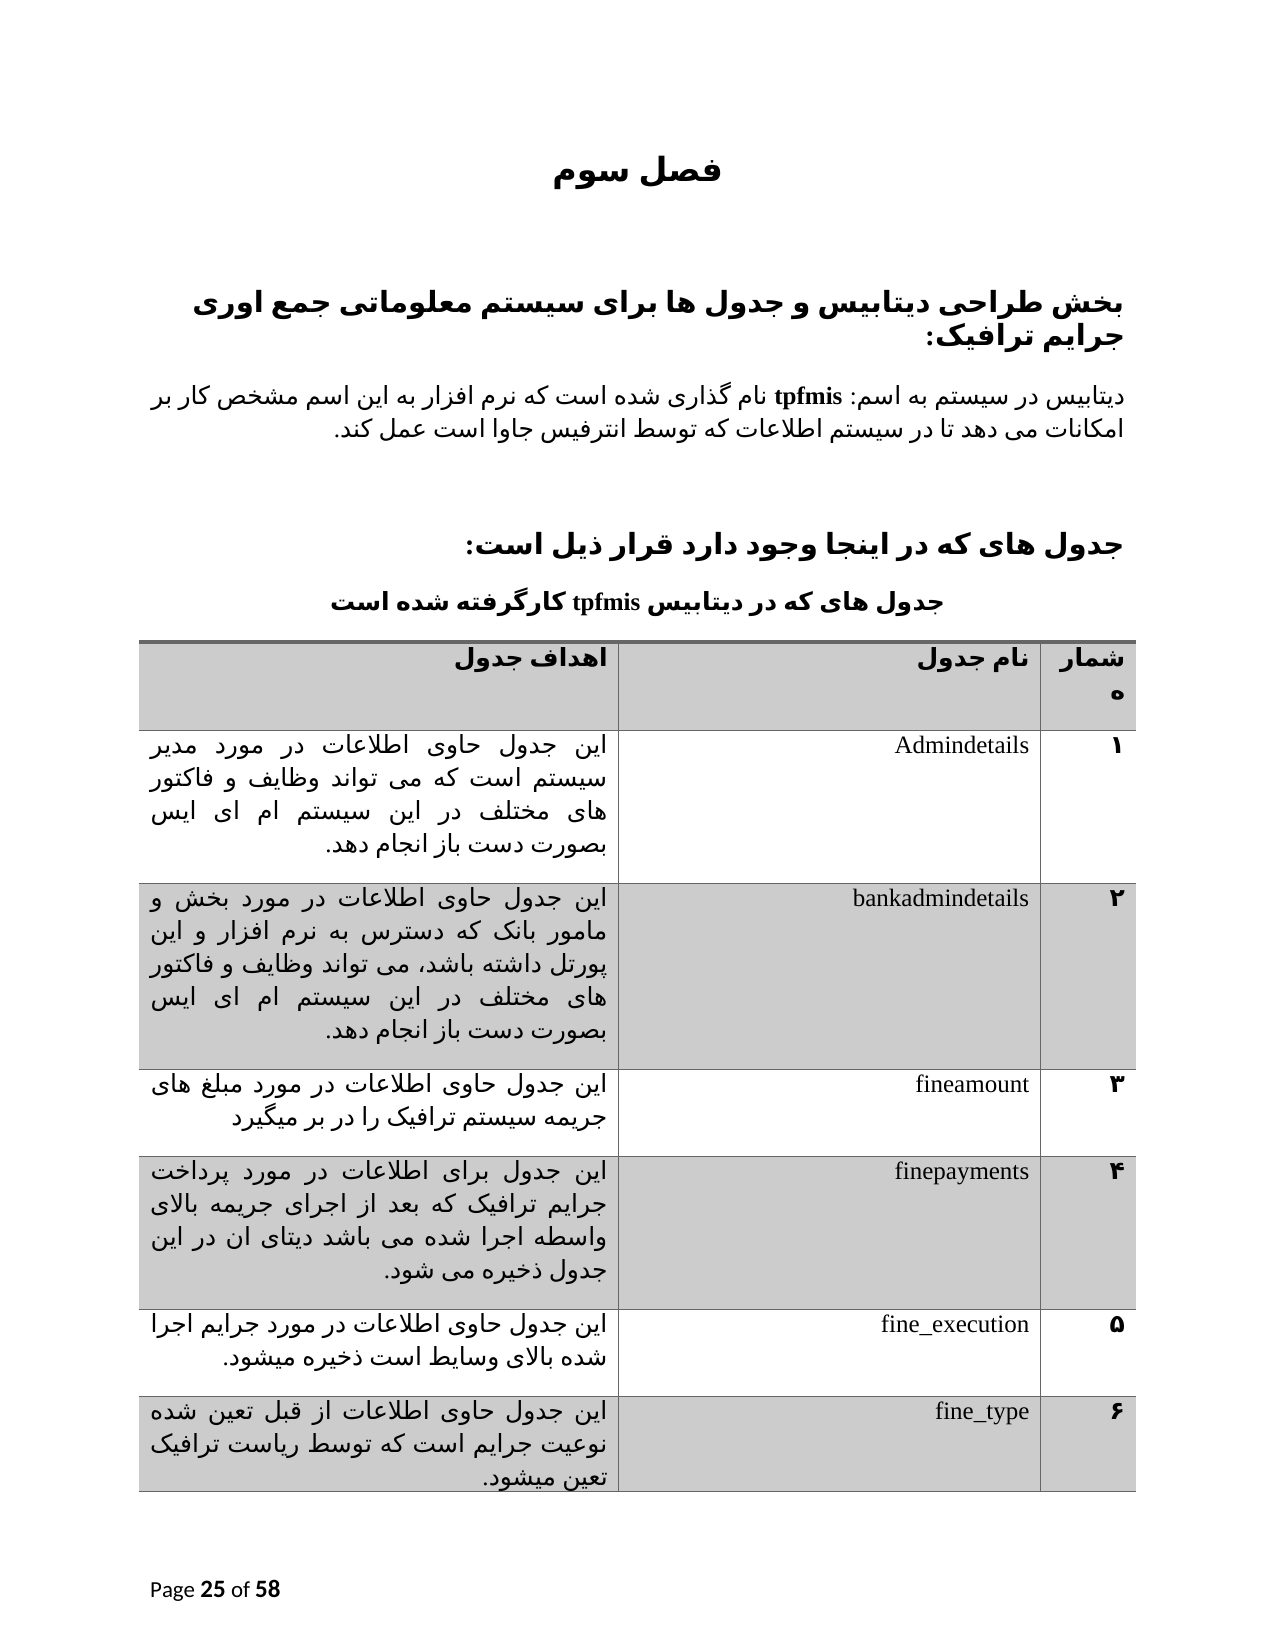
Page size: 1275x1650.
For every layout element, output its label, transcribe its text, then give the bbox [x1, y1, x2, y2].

text دیتابیس در سیستم به اسم: tpfmis نام گذاری شده است که نرم افزار به این اسم مشخص کار بر امکانات می دهد تا در سیستم اطلاعات که توسط انترفیس جاوا است عمل کند. [150, 381, 1125, 443]
table_header جدول های که در دیتابیس tpfmis کارگرفته شده است [139, 587, 1136, 640]
table_cell ۶ [1041, 1397, 1136, 1491]
table_cell fineamount [619, 1070, 1040, 1156]
table_cell ۴ [1041, 1157, 1136, 1309]
table_cell شماره [1041, 644, 1136, 730]
subtitle بخش طراحی دیتابیس و جدول ها برای سیستم معلوماتی جمع اوری جرایم ترافیک: [150, 285, 1125, 352]
table_cell fine_type [619, 1397, 1040, 1491]
table_cell این جدول حاوی اطلاعات در مورد جرایم اجرا شده بالای وسایط است ذخیره میشود. [139, 1310, 618, 1396]
table_cell ۱ [1041, 731, 1136, 883]
table_cell این جدول برای اطلاعات در مورد پرداخت جرایم ترافیک که بعد از اجرای جریمه بالای واسطه اجرا شده می باشد دیتای ان در این جدول ذخیره می شود. [139, 1157, 618, 1309]
table_cell نام جدول [619, 644, 1040, 730]
table_cell ۳ [1041, 1070, 1136, 1156]
table_cell اهداف جدول [139, 644, 618, 730]
table_cell ۲ [1041, 884, 1136, 1069]
table_cell fine_execution [619, 1310, 1040, 1396]
table_cell Admindetails [619, 731, 1040, 883]
subtitle فصل سوم [150, 150, 1125, 188]
table_cell این جدول حاوی اطلاعات در مورد بخش و مامور بانک که دسترس به نرم افزار و این پورتل داشته باشد، می تواند وظایف و فاکتور های مختلف در این سیستم ام ای ایس بصورت دست باز انجام دهد. [139, 884, 618, 1069]
table_cell این جدول حاوی اطلاعات در مورد مبلغ های جریمه سیستم ترافیک را در بر میگیرد [139, 1070, 618, 1156]
table_cell ۵ [1041, 1310, 1136, 1396]
text جدول های که در اینجا وجود دارد قرار ذیل است: [150, 527, 1125, 561]
table_cell bankadmindetails [619, 884, 1040, 1069]
table_cell این جدول حاوی اطلاعات از قبل تعین شده نوعیت جرایم است که توسط ریاست ترافیک تعین میشود. [139, 1397, 618, 1491]
table_cell این جدول حاوی اطلاعات در مورد مدیر سیستم است که می تواند وظایف و فاکتور های مختلف در این سیستم ام ای ایس بصورت دست باز انجام دهد. [139, 731, 618, 883]
table_cell finepayments [619, 1157, 1040, 1309]
